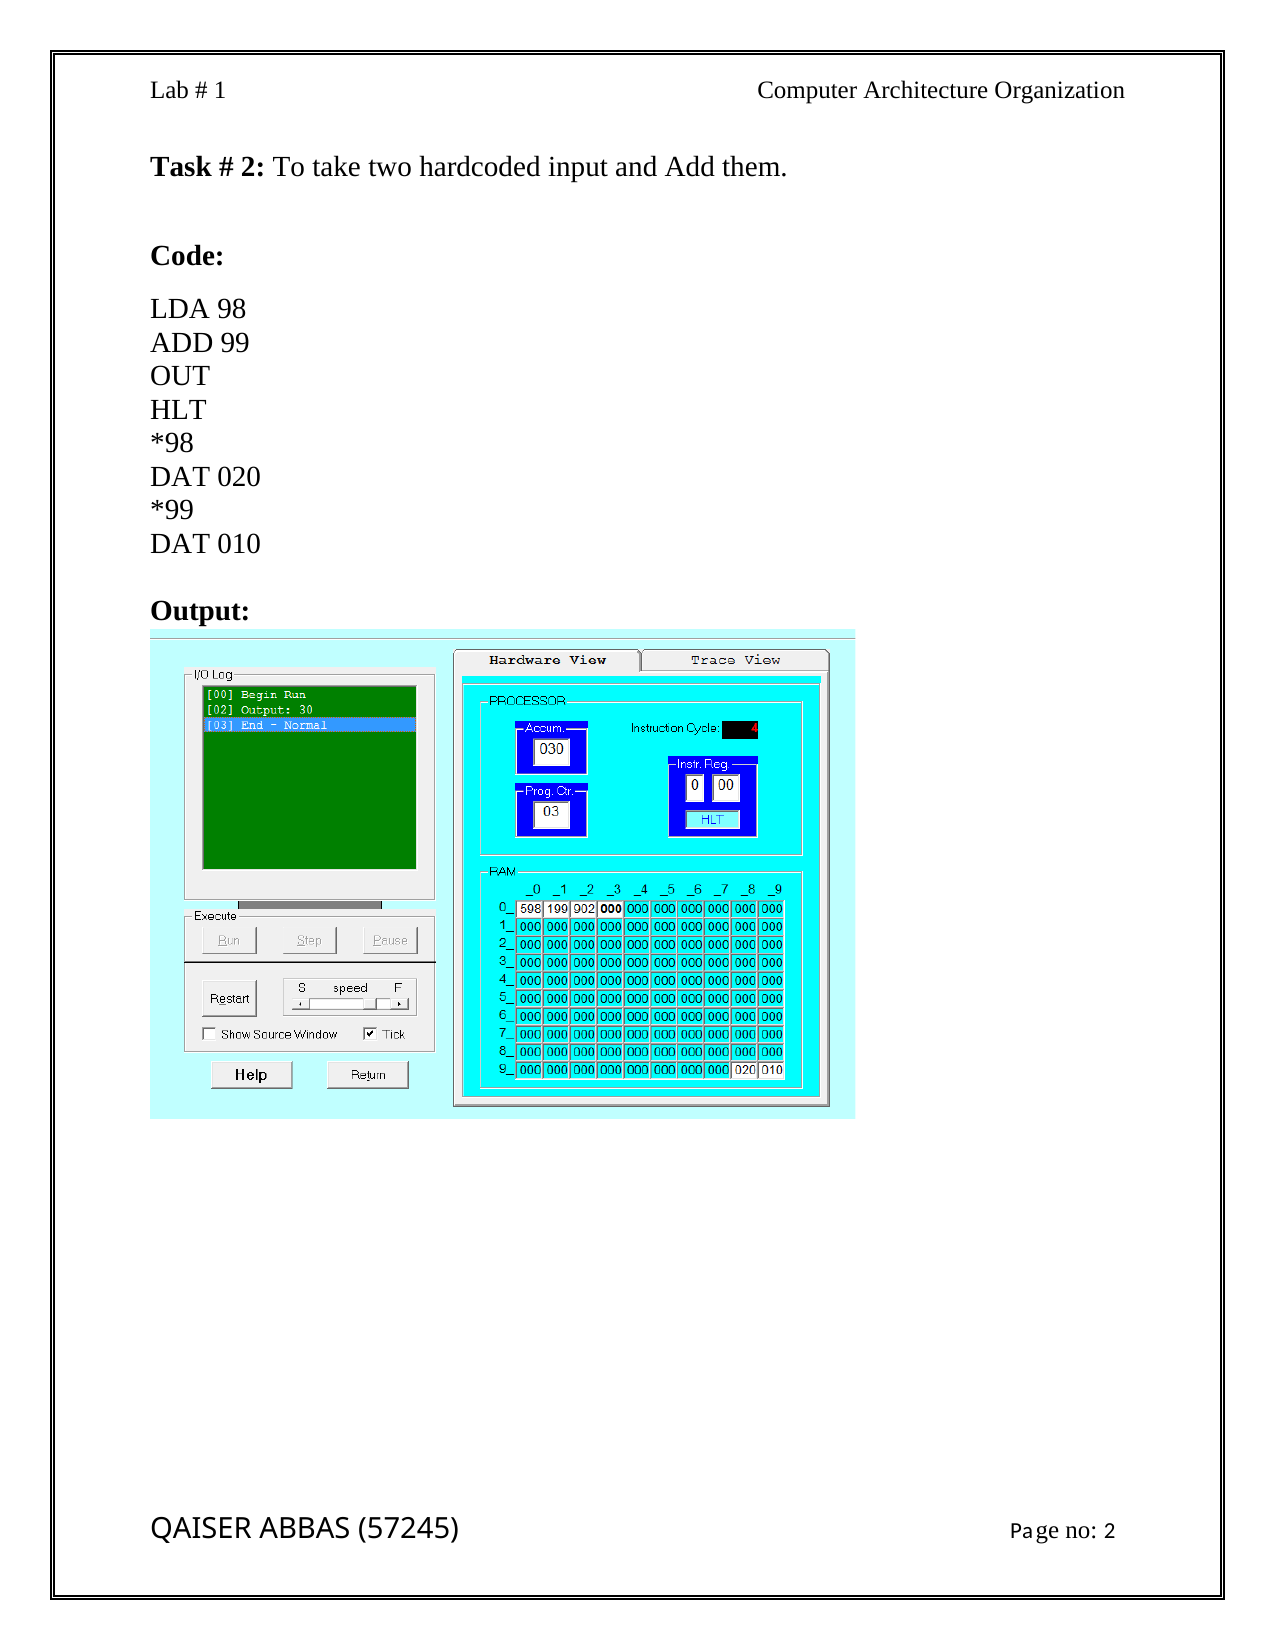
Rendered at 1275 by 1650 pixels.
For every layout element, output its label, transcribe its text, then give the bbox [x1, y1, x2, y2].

text *98 [150, 425, 1125, 459]
picture [150, 629, 856, 1119]
text Task # 2: To take two hardcoded input and Add them. [150, 150, 947, 183]
text DAT 020 [150, 459, 1125, 492]
text LDA 98 [150, 291, 1125, 325]
text HLT [150, 392, 1125, 425]
text *99 [150, 492, 1125, 526]
text Output: [150, 593, 1125, 627]
text ADD 99 [150, 325, 1125, 358]
text OUT [150, 358, 1125, 392]
text DAT 010 [150, 526, 1125, 559]
text Code: [150, 238, 1125, 272]
